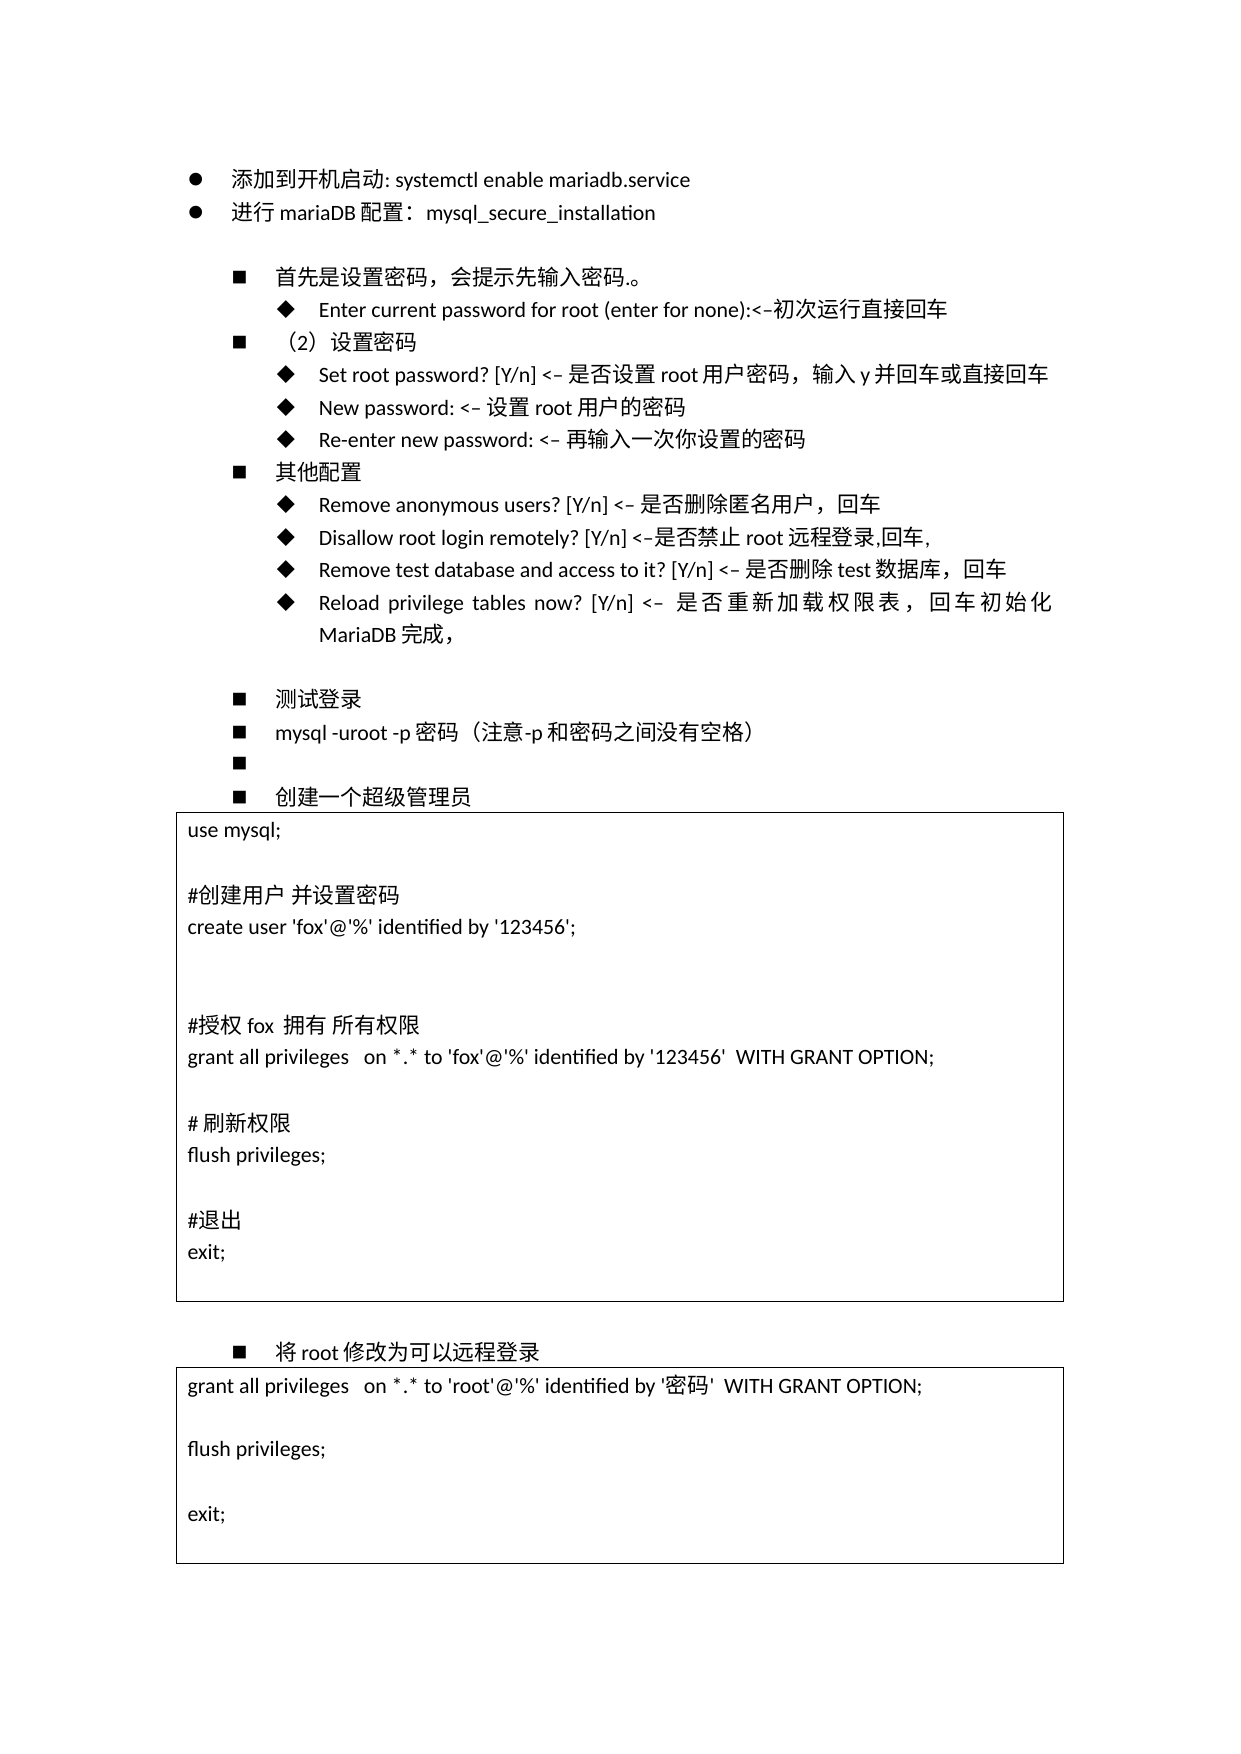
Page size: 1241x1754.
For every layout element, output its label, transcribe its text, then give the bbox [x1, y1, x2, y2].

list Remove test database and access to it? [Y/n] <– 是否删除test数据库，回车 [275, 552, 1053, 584]
table_header use mysql; #创建用户 并设置密码 create user 'fox'@'%' identified by '123456'; #授权 fox 拥有 所有权限 grant all privileges on *.* to 'fox'@'%' identified by '123456' WITH GRANT OPTION; # 刷新权限 flush privileges; #退出 exit; [177, 813, 1063, 1301]
list Set root password? [Y/n] <– 是否设置root用户密码，输入y并回车或直接回车 [275, 357, 1053, 389]
list mysql -uroot -p密码（注意-p和密码之间没有空格） [231, 714, 1053, 747]
list Remove anonymous users? [Y/n] <– 是否删除匿名用户，回车 [275, 487, 1053, 519]
list （2）设置密码 [231, 324, 1053, 357]
list Enter current password for root (enter for none):<–初次运行直接回车 [275, 292, 1053, 324]
list 进行mariaDB配置：mysql_secure_installation [187, 194, 1053, 227]
list 添加到开机启动: systemctl enable mariadb.service [187, 162, 1053, 194]
list 首先是设置密码，会提示先输入密码.。 [231, 259, 1053, 292]
list New password: <– 设置root用户的密码 [275, 389, 1053, 422]
list Reload privilege tables now? [Y/n] <– 是否重新加载权限表，回车初始化MariaDB完成， [275, 584, 1053, 649]
list Disallow root login remotely? [Y/n] <–是否禁止root远程登录,回车, [275, 519, 1053, 552]
list 其他配置 [231, 454, 1053, 487]
list 测试登录 [231, 682, 1053, 714]
table_header grant all privileges on *.* to 'root'@'%' identified by '密码' WITH GRANT OPTION; flush privileges; exit; [177, 1368, 1063, 1563]
list 将root修改为可以远程登录 [231, 1334, 1053, 1367]
list 创建一个超级管理员 [231, 779, 1053, 812]
list Re-enter new password: <– 再输入一次你设置的密码 [275, 422, 1053, 454]
